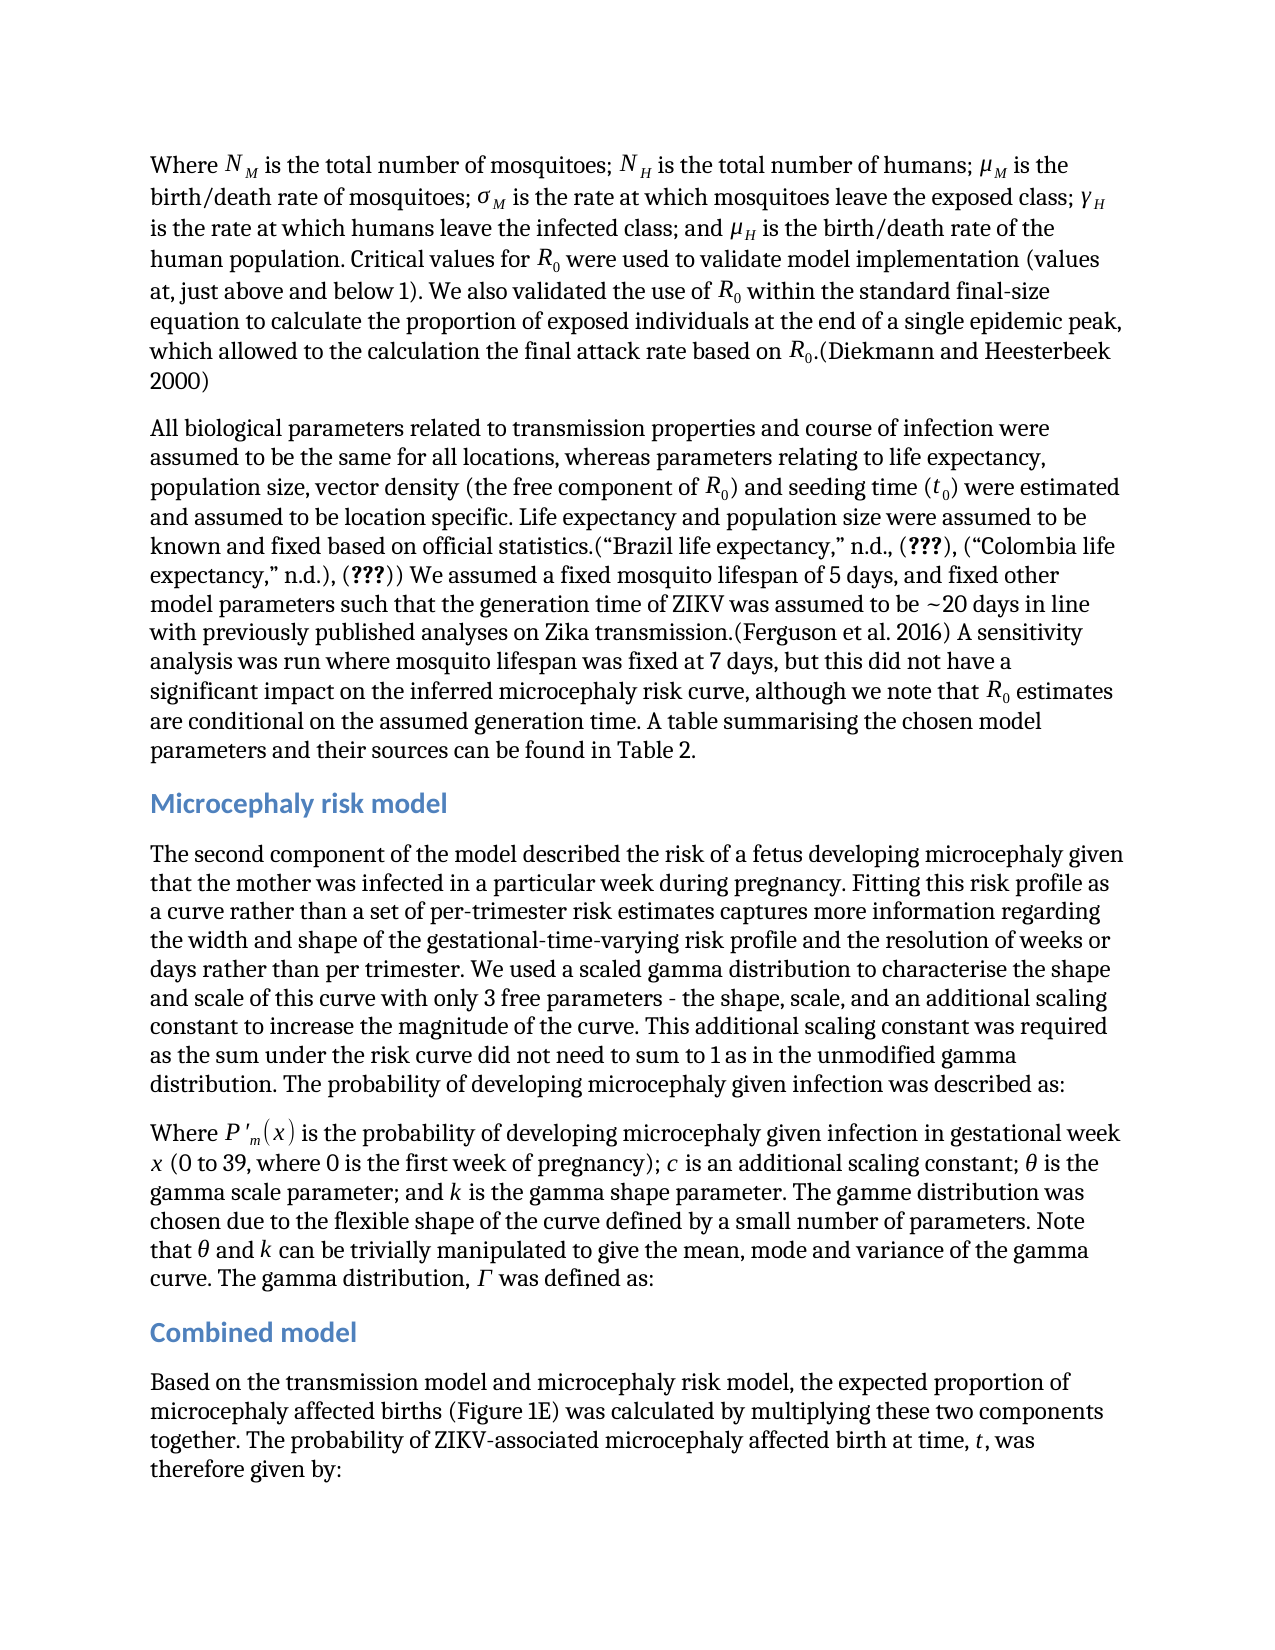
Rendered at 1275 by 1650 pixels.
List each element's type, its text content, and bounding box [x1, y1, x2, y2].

text The second component of the model described the risk of a fetus developing microcephaly given that the mother was infected in a particular week during pregnancy. Fitting this risk profile as a curve rather than a set of per-trimester risk estimates captures more information regarding the width and shape of the gestational-time-varying risk profile and the resolution of weeks or days rather than per trimester. We used a scaled gamma distribution to characterise the shape and scale of this curve with only 3 free parameters - the shape, scale, and an additional scaling constant to increase the magnitude of the curve. This additional scaling constant was required as the sum under the risk curve did not need to sum to 1 as in the unmodified gamma distribution. The probability of developing microcephaly given infection was described as: [150, 840, 1125, 1098]
text Where is the total number of mosquitoes; is the total number of humans; is the birth/death rate of mosquitoes; is the rate at which mosquitoes leave the exposed class; is the rate at which humans leave the infected class; and is the birth/death rate of the human population. Critical values for were used to validate model implementation (values at, just above and below 1). We also validated the use of within the standard final-size equation to calculate the proportion of exposed individuals at the end of a single epidemic peak, which allowed to the calculation the final attack rate based on .(Diekmann and Heesterbeek 2000) [150, 150, 1125, 396]
subtitle Microcephaly risk model [150, 785, 1125, 821]
text Based on the transmission model and microcephaly risk model, the expected proportion of microcephaly affected births (Figure 1E) was calculated by multiplying these two components together. The probability of ZIKV-associated microcephaly affected birth at time, , was therefore given by: [150, 1368, 1125, 1483]
text Where is the probability of developing microcephaly given infection in gestational week (0 to 39, where 0 is the first week of pregnancy); is an additional scaling constant; is the gamma scale parameter; and is the gamma shape parameter. The gamme distribution was chosen due to the flexible shape of the curve defined by a small number of parameters. Note that and can be trivially manipulated to give the mean, mode and variance of the gamma curve. The gamma distribution, was defined as: [150, 1117, 1125, 1293]
subtitle Combined model [150, 1314, 1125, 1349]
text All biological parameters related to transmission properties and course of infection were assumed to be the same for all locations, whereas parameters relating to life expectancy, population size, vector density (the free component of ) and seeding time () were estimated and assumed to be location specific. Life expectancy and population size were assumed to be known and fixed based on official statistics.(“Brazil life expectancy,” n.d., (???), (“Colombia life expectancy,” n.d.), (???)) We assumed a fixed mosquito lifespan of 5 days, and fixed other model parameters such that the generation time of ZIKV was assumed to be ~20 days in line with previously published analyses on Zika transmission.(Ferguson et al. 2016) A sensitivity analysis was run where mosquito lifespan was fixed at 7 days, but this did not have a significant impact on the inferred microcephaly risk curve, although we note that estimates are conditional on the assumed generation time. A table summarising the chosen model parameters and their sources can be found in Table 2. [150, 414, 1125, 764]
